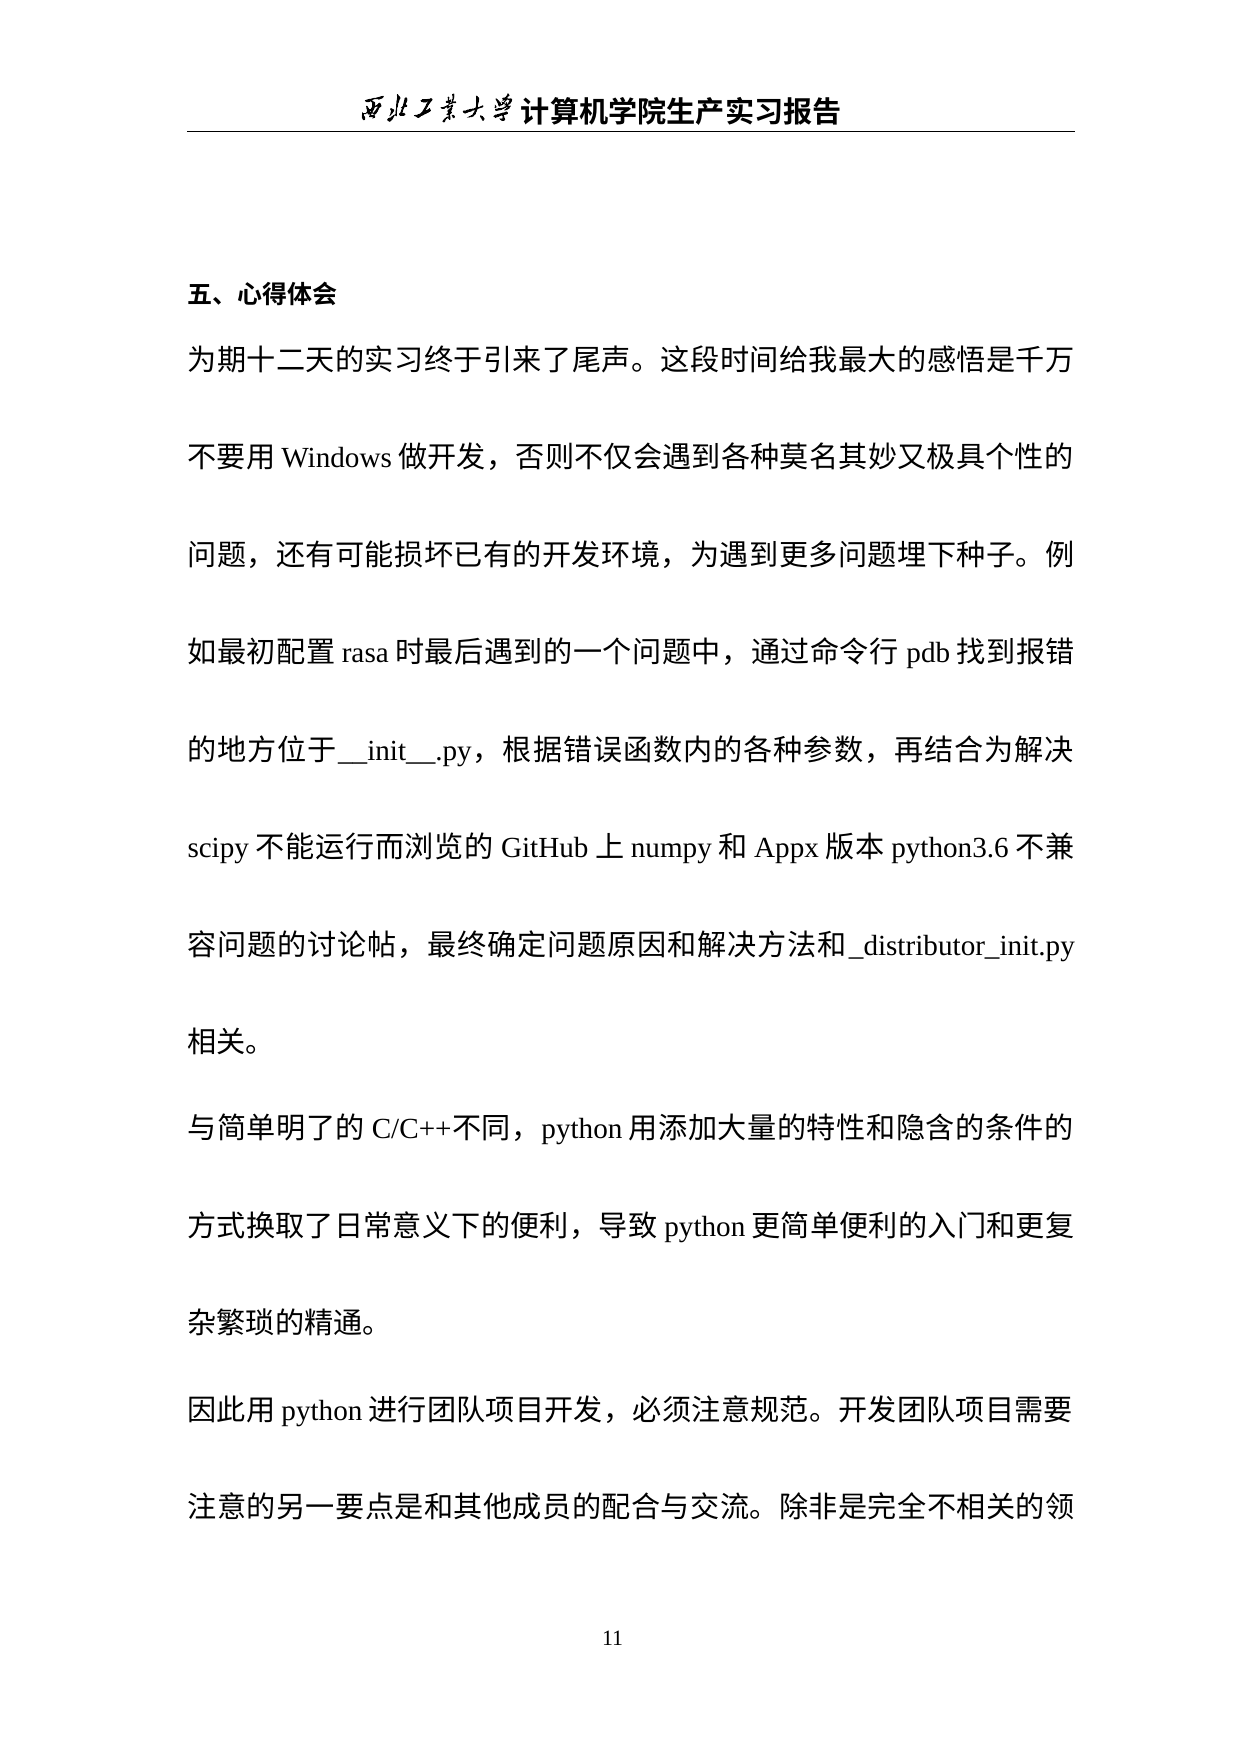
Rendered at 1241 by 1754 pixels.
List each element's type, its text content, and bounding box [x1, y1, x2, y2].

text 为期十二天的实习终于引来了尾声。这段时间给我最大的感悟是千万不要用Windows做开发，否则不仅会遇到各种莫名其妙又极具个性的问题，还有可能损坏已有的开发环境，为遇到更多问题埋下种子。例如最初配置rasa时最后遇到的一个问题中，通过命令行pdb找到报错的地方位于__init__.py，根据错误函数内的各种参数，再结合为解决scipy不能运行而浏览的GitHub上numpy和Appx版本python3.6不兼容问题的讨论帖，最终确定问题原因和解决方法和_distributor_init.py相关。 [187, 325, 1075, 1072]
text 与简单明了的C/C++不同，python用添加大量的特性和隐含的条件的方式换取了日常意义下的便利，导致python更简单便利的入门和更复杂繁琐的精通。 [187, 1094, 1075, 1354]
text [187, 1375, 1075, 1537]
picture [361, 93, 513, 123]
list 心得体会 [187, 260, 1075, 325]
